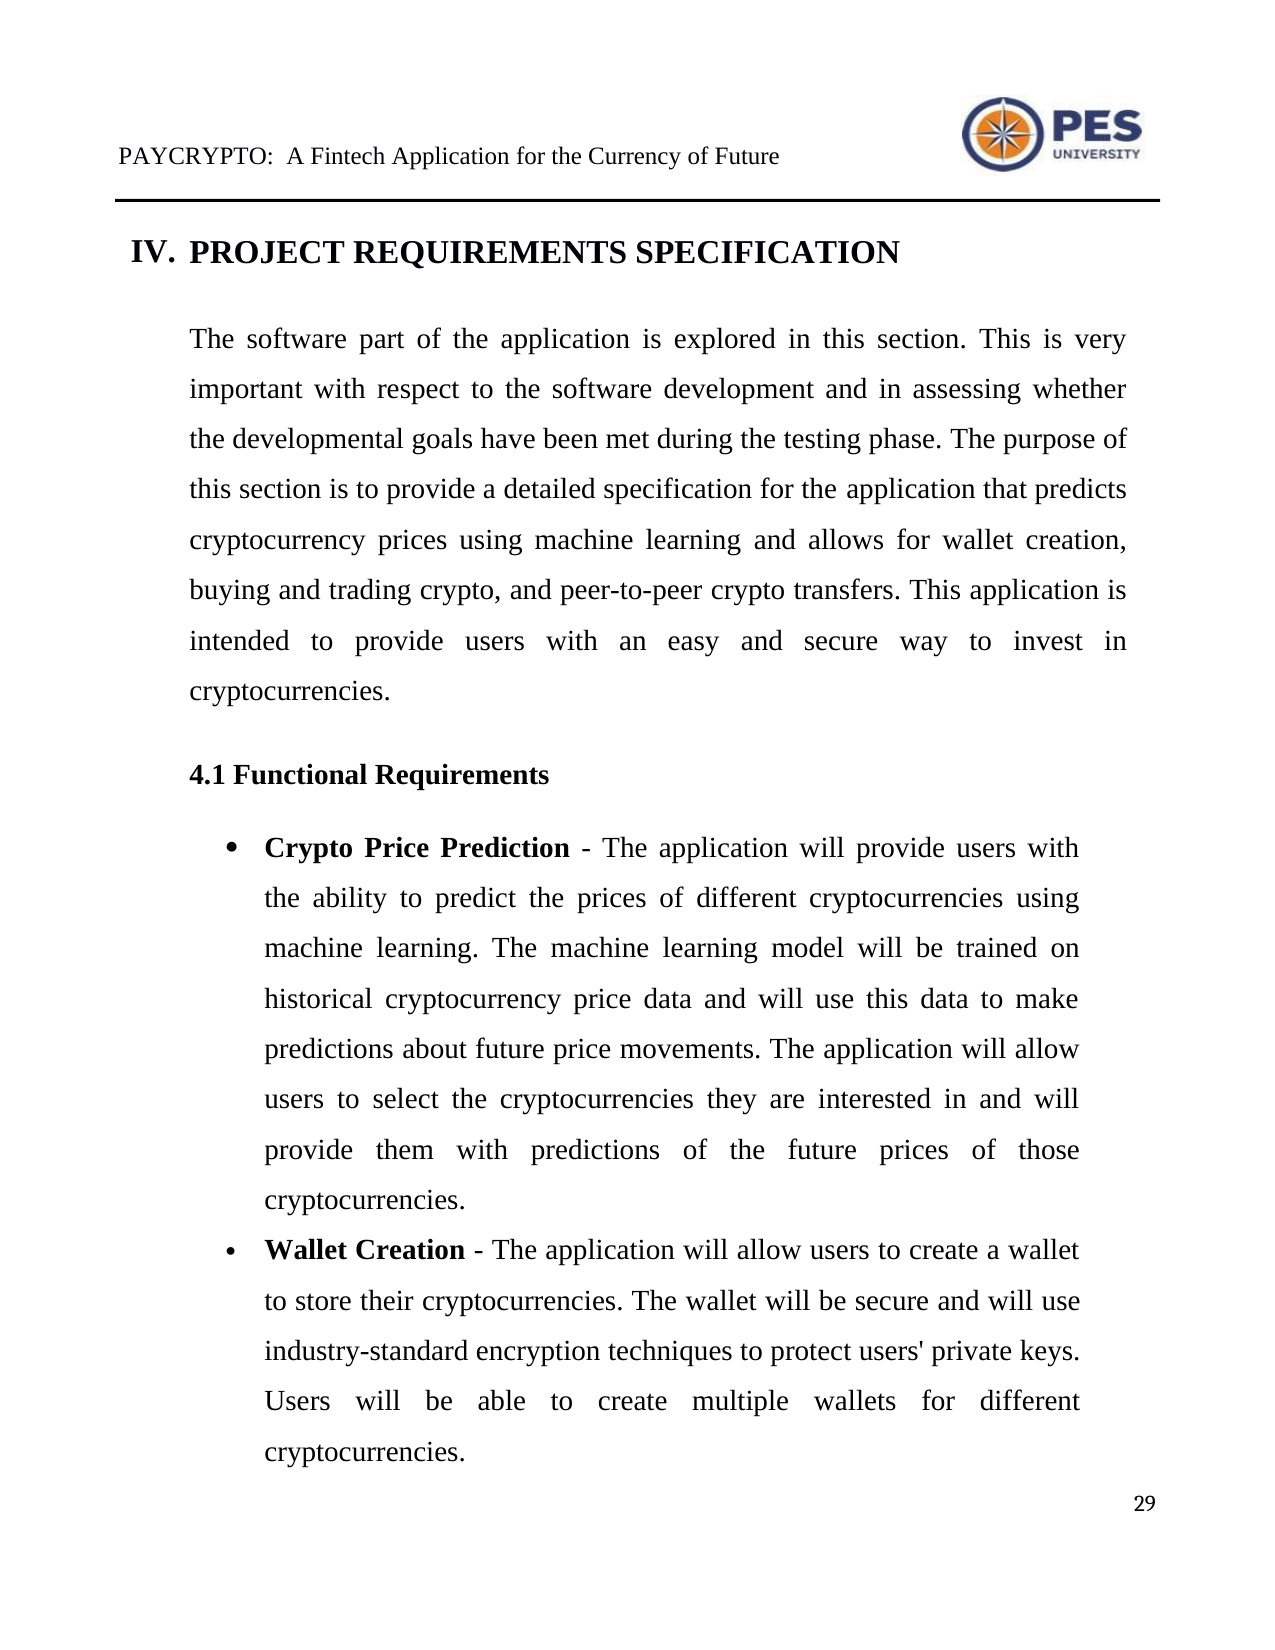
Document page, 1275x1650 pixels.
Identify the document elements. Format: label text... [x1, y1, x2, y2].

picture [960, 95, 1146, 176]
table_header IV. [110, 232, 189, 1480]
